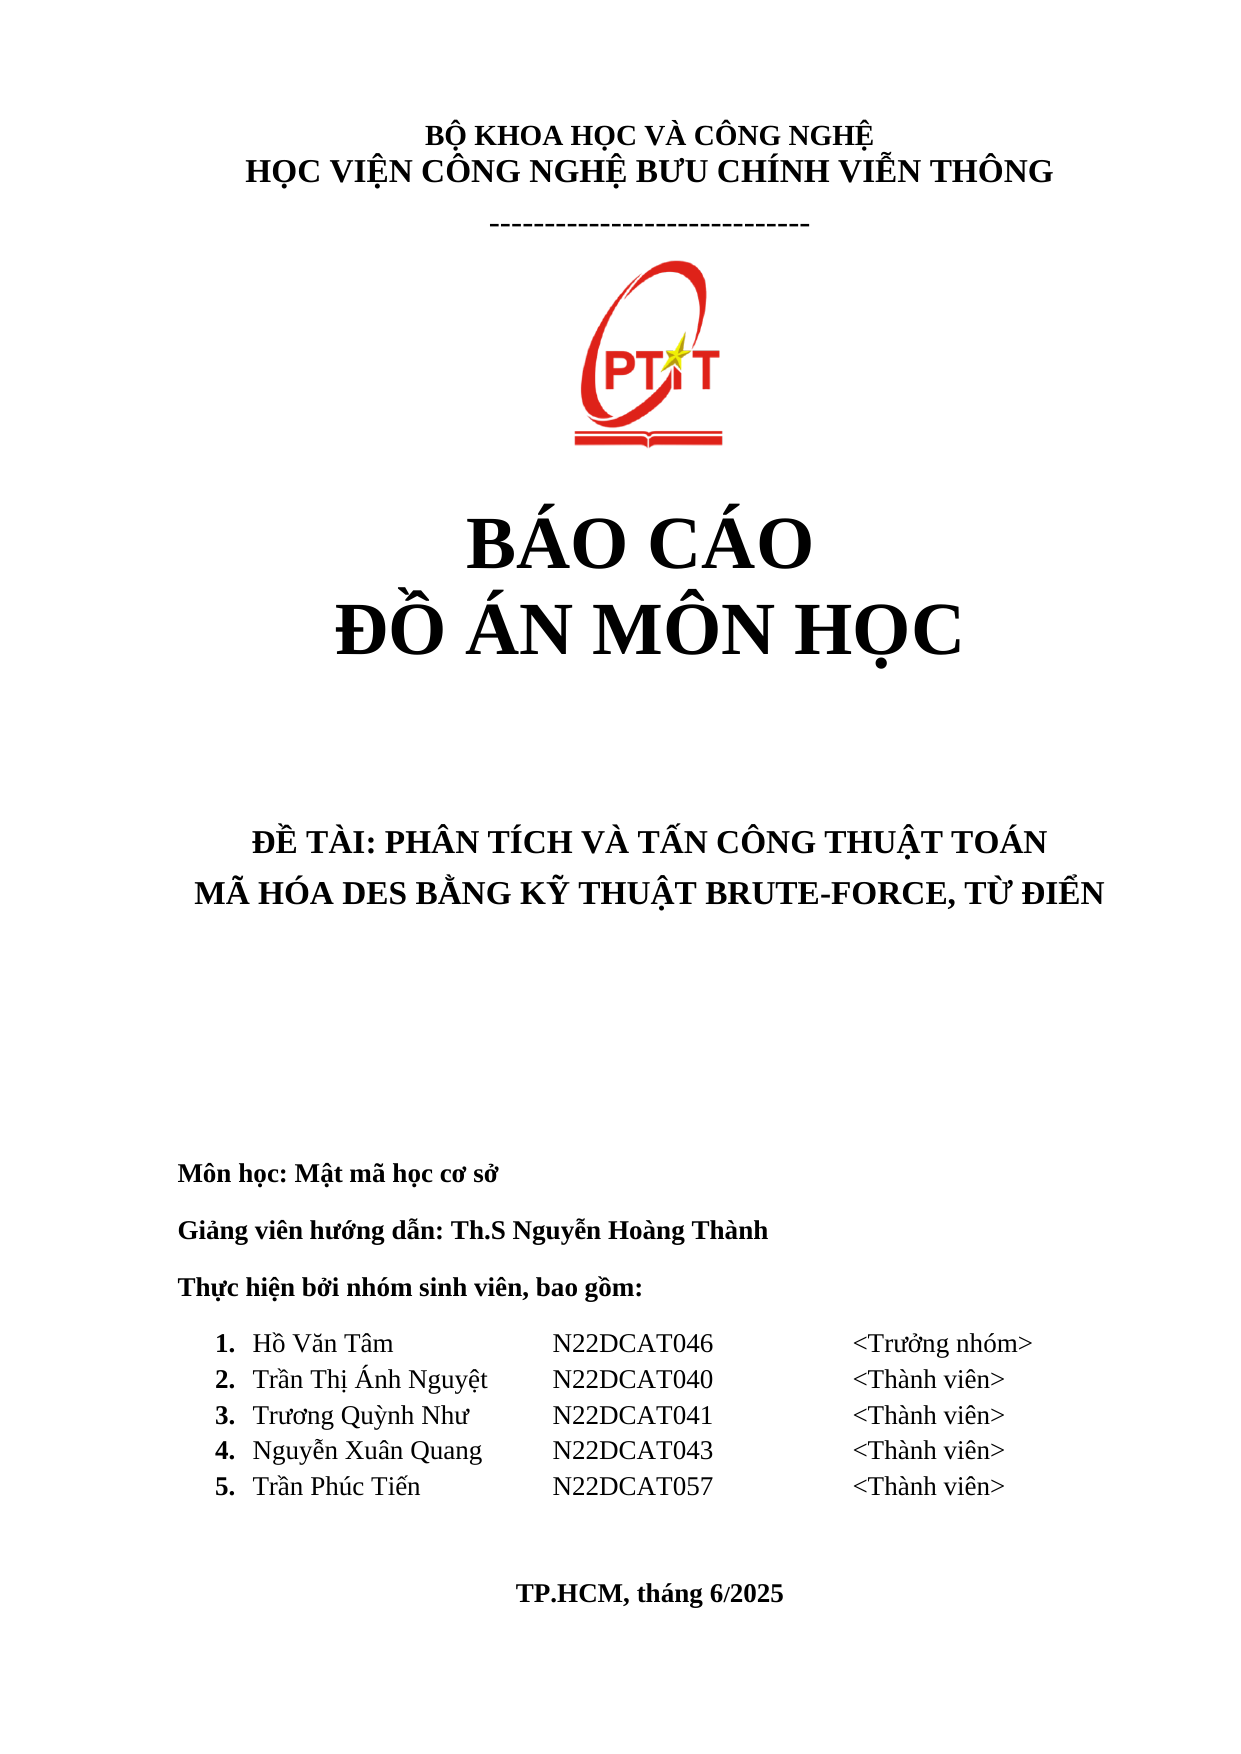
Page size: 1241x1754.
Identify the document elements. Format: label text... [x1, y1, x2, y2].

list Hồ Văn Tâm N22DCAT046 <Trưởng nhóm> [215, 1327, 1122, 1358]
text Giảng viên hướng dẫn: Th.S Nguyễn Hoàng Thành [177, 1214, 1122, 1245]
picture [567, 253, 732, 450]
text BÁO CÁO ĐỒ ÁN MÔN HỌC [177, 498, 1122, 671]
text ----------------------------- [177, 202, 1122, 241]
text ĐỀ TÀI: PHÂN TÍCH VÀ TẤN CÔNG THUẬT TOÁN [177, 822, 1122, 861]
list Trần Thị Ánh Nguyệt N22DCAT040 <Thành viên> [215, 1363, 1122, 1394]
text Thực hiện bởi nhóm sinh viên, bao gồm: [177, 1271, 1122, 1302]
text Môn học: Mật mã học cơ sở [177, 1158, 1122, 1189]
text BỘ KHOA HỌC VÀ CÔNG NGHỆ [177, 118, 1122, 152]
list Trương Quỳnh Như N22DCAT041 <Thành viên> [215, 1399, 1122, 1430]
list Trần Phúc Tiến N22DCAT057 <Thành viên> [215, 1470, 1122, 1501]
text TP.HCM, tháng 6/2025 [177, 1577, 1122, 1608]
list Nguyễn Xuân Quang N22DCAT043 <Thành viên> [215, 1434, 1122, 1466]
text HỌC VIỆN CÔNG NGHỆ BƯU CHÍNH VIỄN THÔNG [177, 152, 1122, 190]
text MÃ HÓA DES BẰNG KỸ THUẬT BRUTE-FORCE, TỪ ĐIỂN [177, 873, 1122, 912]
